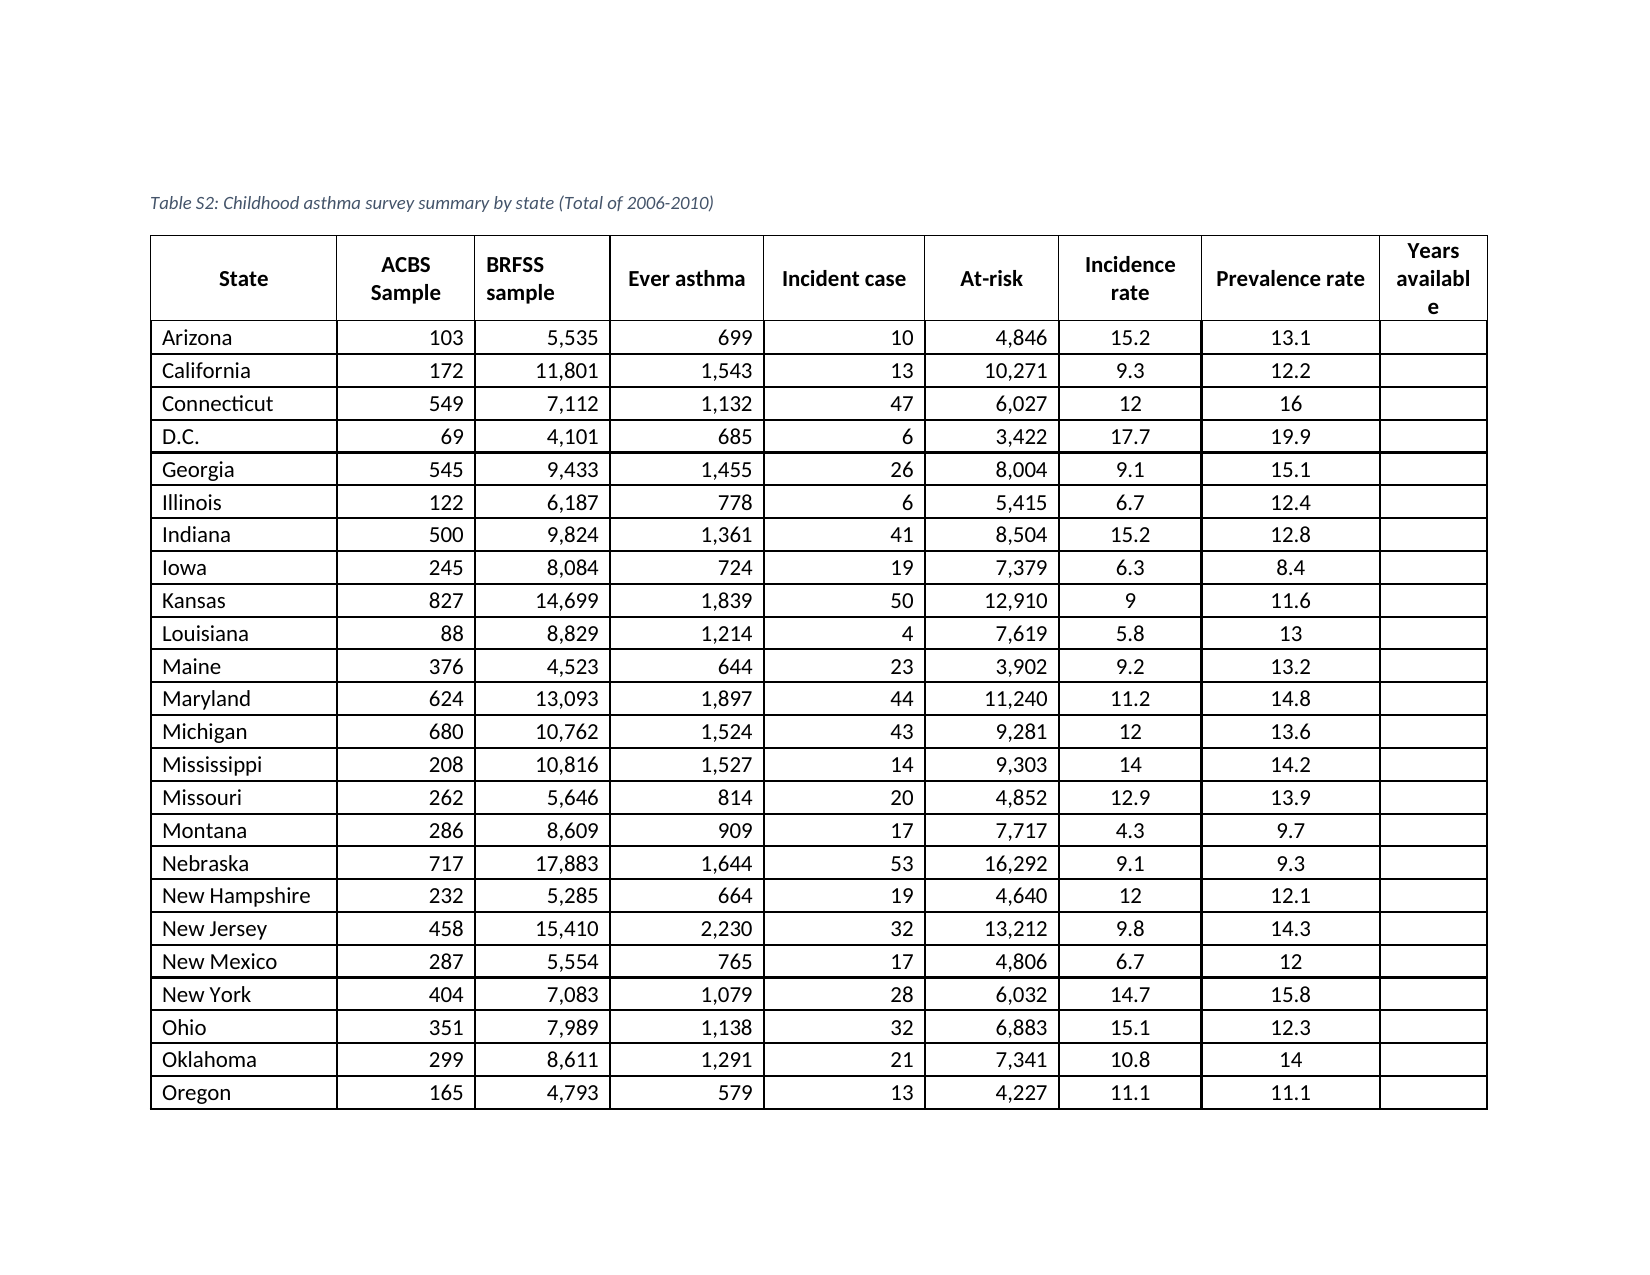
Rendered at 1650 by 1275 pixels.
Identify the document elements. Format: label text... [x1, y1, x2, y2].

table_cell 909 [611, 815, 763, 845]
table_cell 12 [1060, 880, 1200, 911]
table_cell 404 [338, 979, 474, 1009]
table_cell 12 [1203, 946, 1379, 976]
table_cell 7,379 [926, 552, 1058, 583]
table_cell 262 [338, 782, 474, 812]
table_cell 15.2 [1060, 321, 1200, 353]
table_cell 12.9 [1060, 782, 1200, 812]
table_cell [1381, 519, 1486, 550]
table_cell New York [152, 979, 336, 1009]
table_cell 6 [765, 486, 924, 517]
table_cell 1,214 [611, 618, 763, 648]
table_cell 23 [765, 650, 924, 681]
table_cell [1381, 355, 1486, 386]
table_cell 53 [765, 847, 924, 878]
table_cell 10 [765, 321, 924, 353]
table_cell Georgia [152, 454, 336, 484]
table_cell 814 [611, 782, 763, 812]
table_cell 299 [338, 1044, 474, 1075]
table_cell 88 [338, 618, 474, 648]
table_cell 717 [338, 847, 474, 878]
table_cell [1381, 880, 1486, 911]
table_cell [1381, 454, 1486, 484]
table_cell 11.1 [1060, 1077, 1200, 1108]
table_cell 232 [338, 880, 474, 911]
table_cell [1381, 749, 1486, 779]
table_cell 17 [765, 815, 924, 845]
table_cell 3,422 [926, 421, 1058, 451]
table_cell 286 [338, 815, 474, 845]
table_cell 12.4 [1203, 486, 1379, 517]
table_cell 12 [1060, 388, 1200, 419]
table_cell [1381, 585, 1486, 616]
table_cell 1,361 [611, 519, 763, 550]
table_cell 351 [338, 1011, 474, 1042]
table_cell 13 [1203, 618, 1379, 648]
table_cell 2,230 [611, 913, 763, 944]
table_cell [1381, 1077, 1486, 1108]
table_cell 14 [1203, 1044, 1379, 1075]
table_cell 13.1 [1203, 321, 1379, 353]
table_cell 8,084 [476, 552, 609, 583]
table_cell 11,240 [926, 683, 1058, 714]
table_cell 11.6 [1203, 585, 1379, 616]
table_cell 21 [765, 1044, 924, 1075]
table_cell 4,806 [926, 946, 1058, 976]
table_cell 4 [765, 618, 924, 648]
table_cell 1,524 [611, 716, 763, 747]
table_cell 1,897 [611, 683, 763, 714]
table_cell 19.9 [1203, 421, 1379, 451]
table_cell [1381, 847, 1486, 878]
table_cell 4,846 [926, 321, 1058, 353]
table_header Prevalence rate [1202, 236, 1379, 320]
table_cell [1381, 388, 1486, 419]
table_cell 43 [765, 716, 924, 747]
table_cell [1381, 979, 1486, 1009]
table_cell Ohio [152, 1011, 336, 1042]
table_cell 7,083 [476, 979, 609, 1009]
table_cell 549 [338, 388, 474, 419]
table_cell Michigan [152, 716, 336, 747]
table_cell 5,646 [476, 782, 609, 812]
table_cell 172 [338, 355, 474, 386]
table_cell 26 [765, 454, 924, 484]
table_cell [1381, 1044, 1486, 1075]
table_cell 13.9 [1203, 782, 1379, 812]
table_cell Nebraska [152, 847, 336, 878]
table_cell 13 [765, 1077, 924, 1108]
table_cell [1381, 421, 1486, 451]
table_cell 12.1 [1203, 880, 1379, 911]
table_cell 644 [611, 650, 763, 681]
table_cell 8,504 [926, 519, 1058, 550]
table_cell 47 [765, 388, 924, 419]
table_cell California [152, 355, 336, 386]
table_cell 8.4 [1203, 552, 1379, 583]
table_cell 13,093 [476, 683, 609, 714]
table_cell 16,292 [926, 847, 1058, 878]
table_cell 19 [765, 552, 924, 583]
table_cell New Jersey [152, 913, 336, 944]
table_cell 15.2 [1060, 519, 1200, 550]
table_cell 1,132 [611, 388, 763, 419]
table_cell 7,619 [926, 618, 1058, 648]
table_cell 208 [338, 749, 474, 779]
table_cell 6.7 [1060, 946, 1200, 976]
table_cell 9,281 [926, 716, 1058, 747]
table_cell 765 [611, 946, 763, 976]
table_cell 11,801 [476, 355, 609, 386]
table_cell 4,793 [476, 1077, 609, 1108]
table_cell [1381, 552, 1486, 583]
table_cell 5,535 [476, 321, 609, 353]
table_cell 9.1 [1060, 454, 1200, 484]
table_cell Kansas [152, 585, 336, 616]
table_cell Louisiana [152, 618, 336, 648]
table_cell 13.6 [1203, 716, 1379, 747]
table_cell 8,004 [926, 454, 1058, 484]
table_cell 11.2 [1060, 683, 1200, 714]
table_cell [1381, 1011, 1486, 1042]
table_cell 7,112 [476, 388, 609, 419]
table_cell 4,227 [926, 1077, 1058, 1108]
table_cell 1,839 [611, 585, 763, 616]
table_cell 500 [338, 519, 474, 550]
table_cell Mississippi [152, 749, 336, 779]
table_cell 32 [765, 1011, 924, 1042]
table_cell 287 [338, 946, 474, 976]
table_cell 9.3 [1203, 847, 1379, 878]
table_cell 12.8 [1203, 519, 1379, 550]
table_cell [1381, 650, 1486, 681]
table_cell Missouri [152, 782, 336, 812]
table_cell 17 [765, 946, 924, 976]
table_cell Oregon [152, 1077, 336, 1108]
table_cell 14 [1060, 749, 1200, 779]
table_cell Montana [152, 815, 336, 845]
table_header At-risk [925, 236, 1058, 320]
table_cell 778 [611, 486, 763, 517]
table_cell 6 [765, 421, 924, 451]
table_header State [151, 236, 336, 320]
table_cell [1381, 486, 1486, 517]
table_cell 10,762 [476, 716, 609, 747]
table_cell 16 [1203, 388, 1379, 419]
table_cell 664 [611, 880, 763, 911]
table_cell 32 [765, 913, 924, 944]
table_cell 9.1 [1060, 847, 1200, 878]
table_cell 6,883 [926, 1011, 1058, 1042]
table_cell 685 [611, 421, 763, 451]
table_header ACBS Sample [337, 236, 474, 320]
table_cell [1381, 815, 1486, 845]
table_cell Iowa [152, 552, 336, 583]
table_cell 4,523 [476, 650, 609, 681]
table_cell 13.2 [1203, 650, 1379, 681]
table_header Incident case [764, 236, 924, 320]
table_cell 103 [338, 321, 474, 353]
table_cell 1,644 [611, 847, 763, 878]
table_cell 10.8 [1060, 1044, 1200, 1075]
table_cell 14,699 [476, 585, 609, 616]
table_cell 8,611 [476, 1044, 609, 1075]
table_cell 9,824 [476, 519, 609, 550]
table_cell 8,829 [476, 618, 609, 648]
table_cell 579 [611, 1077, 763, 1108]
table_cell Oklahoma [152, 1044, 336, 1075]
table_cell 9,433 [476, 454, 609, 484]
table_cell 14 [765, 749, 924, 779]
table_cell New Hampshire [152, 880, 336, 911]
table_cell 1,079 [611, 979, 763, 1009]
table_cell 4.3 [1060, 815, 1200, 845]
table_cell D.C. [152, 421, 336, 451]
table_cell 165 [338, 1077, 474, 1108]
table_cell 724 [611, 552, 763, 583]
table_cell 7,717 [926, 815, 1058, 845]
table_cell 14.8 [1203, 683, 1379, 714]
table_cell 5,285 [476, 880, 609, 911]
table_cell 8,609 [476, 815, 609, 845]
table_cell 1,455 [611, 454, 763, 484]
table_cell 3,902 [926, 650, 1058, 681]
table_header Years available [1380, 236, 1487, 320]
table_cell 17.7 [1060, 421, 1200, 451]
table_cell 6,027 [926, 388, 1058, 419]
table_cell 15.1 [1203, 454, 1379, 484]
table_cell 5,415 [926, 486, 1058, 517]
table_cell Maryland [152, 683, 336, 714]
table_cell 7,341 [926, 1044, 1058, 1075]
table_cell 1,543 [611, 355, 763, 386]
table_cell 10,271 [926, 355, 1058, 386]
table_cell 9.8 [1060, 913, 1200, 944]
table_cell 15,410 [476, 913, 609, 944]
table_cell 20 [765, 782, 924, 812]
table_header Ever asthma [611, 236, 763, 320]
table_cell 245 [338, 552, 474, 583]
table_cell [1381, 946, 1486, 976]
table_cell 122 [338, 486, 474, 517]
table_cell 376 [338, 650, 474, 681]
table_cell 1,527 [611, 749, 763, 779]
table_cell 5,554 [476, 946, 609, 976]
table_cell 6,032 [926, 979, 1058, 1009]
table_cell 827 [338, 585, 474, 616]
table_cell [1381, 683, 1486, 714]
table_cell 6.3 [1060, 552, 1200, 583]
table_cell 680 [338, 716, 474, 747]
table_cell 12.2 [1203, 355, 1379, 386]
table_cell 9,303 [926, 749, 1058, 779]
table_cell [1381, 913, 1486, 944]
table_cell 4,852 [926, 782, 1058, 812]
table_cell 44 [765, 683, 924, 714]
table_cell 7,989 [476, 1011, 609, 1042]
table_cell 9.7 [1203, 815, 1379, 845]
table_cell [1381, 716, 1486, 747]
table_cell [1381, 782, 1486, 812]
table_cell Arizona [152, 321, 336, 353]
table_cell 545 [338, 454, 474, 484]
table_cell 699 [611, 321, 763, 353]
table_cell New Mexico [152, 946, 336, 976]
table_cell 1,291 [611, 1044, 763, 1075]
table_header BRFSS sample [475, 236, 609, 320]
table_cell 12.3 [1203, 1011, 1379, 1042]
table_cell 9 [1060, 585, 1200, 616]
table_cell Indiana [152, 519, 336, 550]
table_cell 458 [338, 913, 474, 944]
table_cell 28 [765, 979, 924, 1009]
table_cell 15.8 [1203, 979, 1379, 1009]
table_cell 19 [765, 880, 924, 911]
table_cell 624 [338, 683, 474, 714]
table_cell 50 [765, 585, 924, 616]
table_cell 13,212 [926, 913, 1058, 944]
table_cell [1381, 618, 1486, 648]
table_cell 69 [338, 421, 474, 451]
table_cell 4,640 [926, 880, 1058, 911]
table_header Incidence rate [1059, 236, 1201, 320]
table_cell 12,910 [926, 585, 1058, 616]
table_cell 14.2 [1203, 749, 1379, 779]
table_cell 5.8 [1060, 618, 1200, 648]
table_cell Illinois [152, 486, 336, 517]
table_cell Connecticut [152, 388, 336, 419]
text Table S2: Childhood asthma survey summary by state (Total of 2006-2010) [150, 191, 1500, 214]
table_cell 1,138 [611, 1011, 763, 1042]
table_cell 11.1 [1203, 1077, 1379, 1108]
table_cell [1381, 321, 1486, 353]
table_cell 6.7 [1060, 486, 1200, 517]
table_cell 15.1 [1060, 1011, 1200, 1042]
table_cell 41 [765, 519, 924, 550]
table_cell Maine [152, 650, 336, 681]
table_cell 9.2 [1060, 650, 1200, 681]
table_cell 14.3 [1203, 913, 1379, 944]
table_cell 9.3 [1060, 355, 1200, 386]
table_cell 12 [1060, 716, 1200, 747]
table_cell 13 [765, 355, 924, 386]
table_cell 6,187 [476, 486, 609, 517]
table_cell 14.7 [1060, 979, 1200, 1009]
table_cell 10,816 [476, 749, 609, 779]
table_cell 17,883 [476, 847, 609, 878]
table_cell 4,101 [476, 421, 609, 451]
